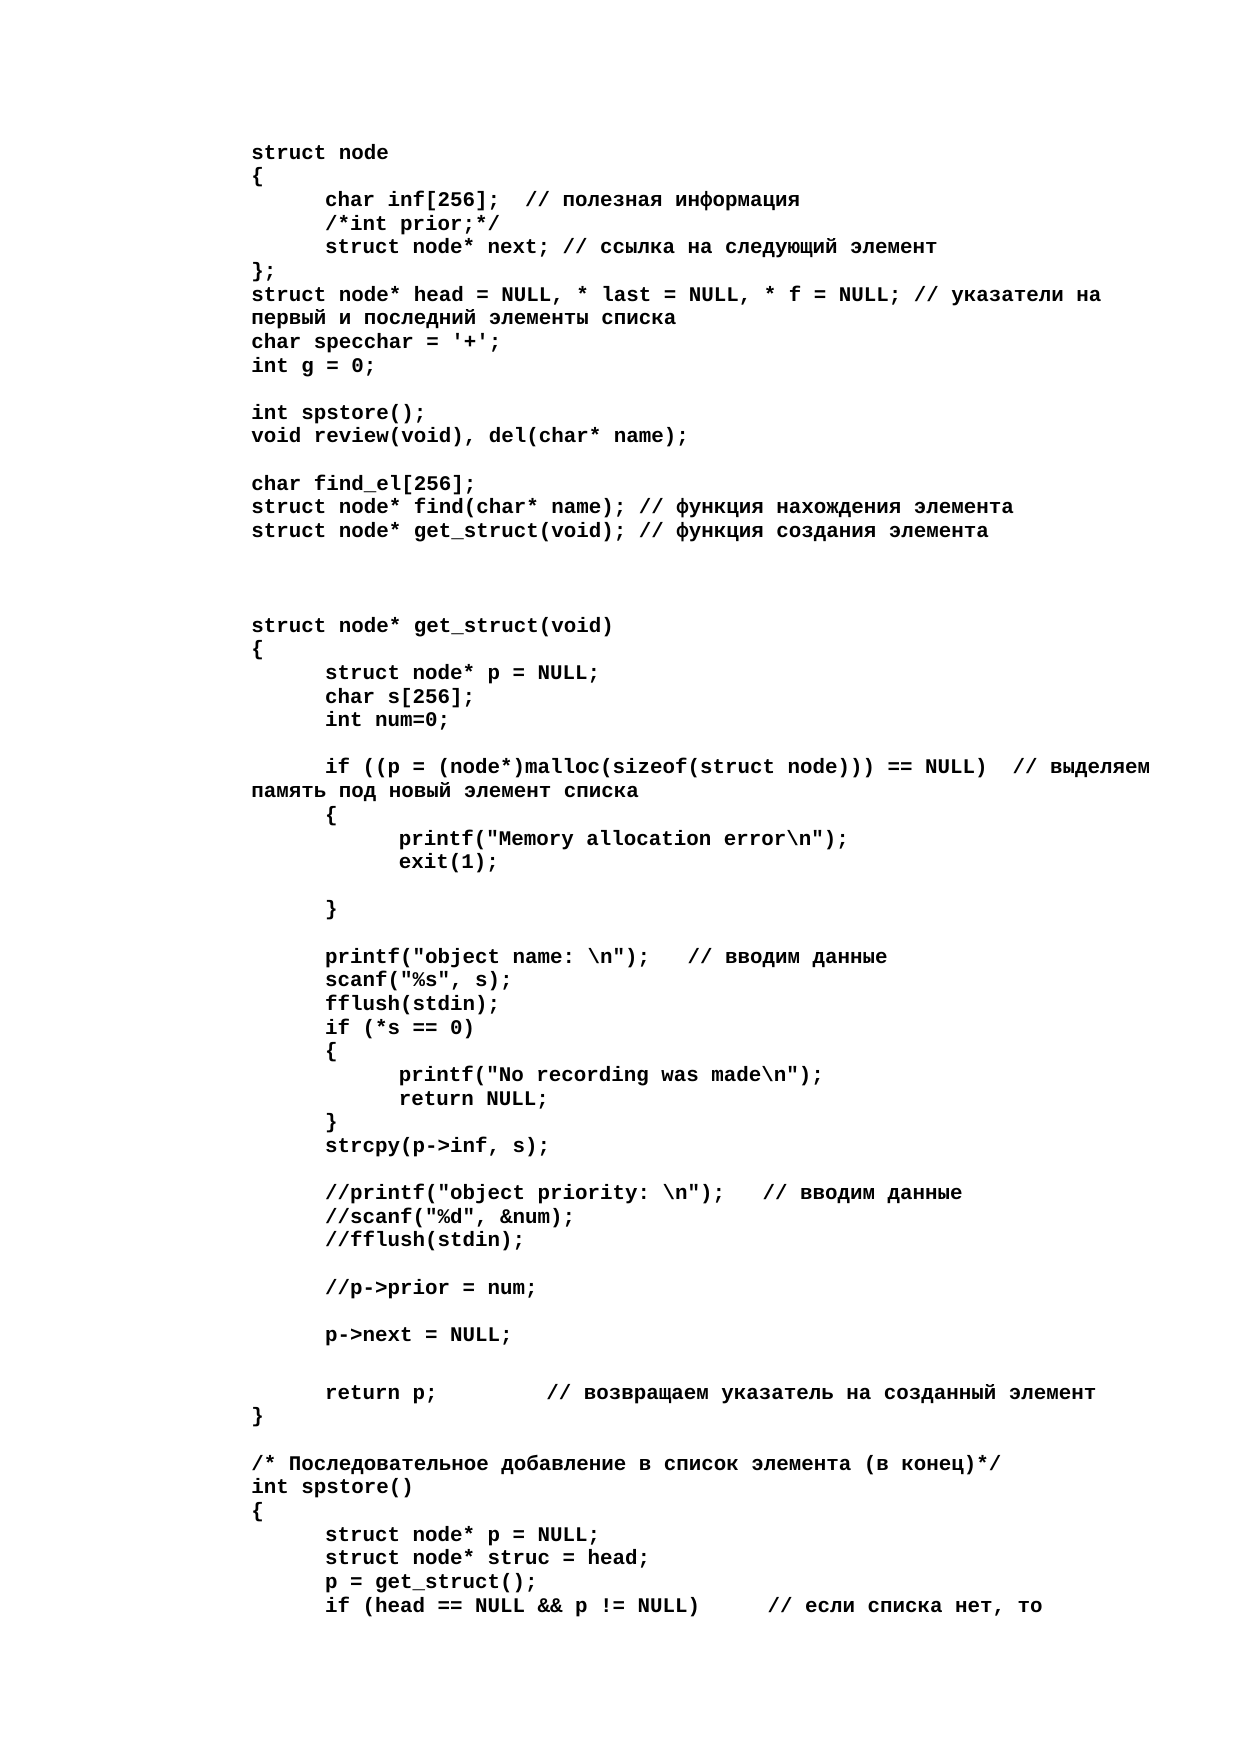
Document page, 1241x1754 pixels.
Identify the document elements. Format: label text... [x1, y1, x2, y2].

text int g = 0; [251, 354, 1152, 378]
text /* Последовательное добавление в список элемента (в конец)*/ [251, 1453, 1152, 1476]
text { [251, 165, 1152, 189]
text } [251, 898, 1152, 922]
text { [251, 638, 1152, 662]
text struct node* struc = head; [251, 1547, 1152, 1571]
text return NULL; [251, 1088, 1152, 1111]
text printf("object name: \n"); // вводим данные [251, 946, 1152, 969]
text int num=0; [251, 709, 1152, 733]
text struct node* next; // ссылка на следующий элемент [251, 236, 1152, 260]
text if (*s == 0) [251, 1017, 1152, 1040]
text printf("No recording was made\n"); [251, 1064, 1152, 1088]
text }; [251, 260, 1152, 284]
text { [251, 804, 1152, 827]
text p = get_struct(); [251, 1571, 1152, 1594]
text struct node* p = NULL; [251, 662, 1152, 686]
text struct node* find(char* name); // функция нахождения элемента [251, 496, 1152, 520]
text struct node [251, 142, 1152, 165]
text return p; // возвращаем указатель на созданный элемент [251, 1382, 1152, 1405]
text void review(void), del(char* name); [251, 426, 1152, 449]
text { [251, 1040, 1152, 1064]
text } [251, 1111, 1152, 1135]
text struct node* get_struct(void); // функция создания элемента [251, 520, 1152, 544]
text fflush(stdin); [251, 993, 1152, 1017]
text printf("Memory allocation error\n"); [251, 827, 1152, 851]
text if ((p = (node*)malloc(sizeof(struct node))) == NULL) // выделяем память под новый элемент списка [251, 757, 1152, 804]
text int spstore() [251, 1476, 1152, 1500]
text char specchar = '+'; [251, 331, 1152, 354]
text exit(1); [251, 851, 1152, 875]
text char find_el[256]; [251, 473, 1152, 496]
text //p->prior = num; [251, 1277, 1152, 1300]
text } [251, 1405, 1152, 1429]
text { [251, 1500, 1152, 1524]
text int spstore(); [251, 402, 1152, 426]
text char inf[256]; // полезная информация [251, 189, 1152, 213]
text char s[256]; [251, 686, 1152, 709]
text /*int prior;*/ [251, 213, 1152, 236]
text p->next = NULL; [251, 1324, 1152, 1348]
text scanf("%s", s); [251, 969, 1152, 993]
text //scanf("%d", &num); [251, 1206, 1152, 1229]
text //fflush(stdin); [251, 1229, 1152, 1253]
text //printf("object priority: \n"); // вводим данные [251, 1182, 1152, 1206]
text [251, 1594, 1152, 1618]
text struct node* p = NULL; [251, 1524, 1152, 1547]
text strcpy(p->inf, s); [251, 1135, 1152, 1158]
text struct node* head = NULL, * last = NULL, * f = NULL; // указатели на первый и последний элементы списка [251, 284, 1152, 331]
text struct node* get_struct(void) [251, 615, 1152, 638]
